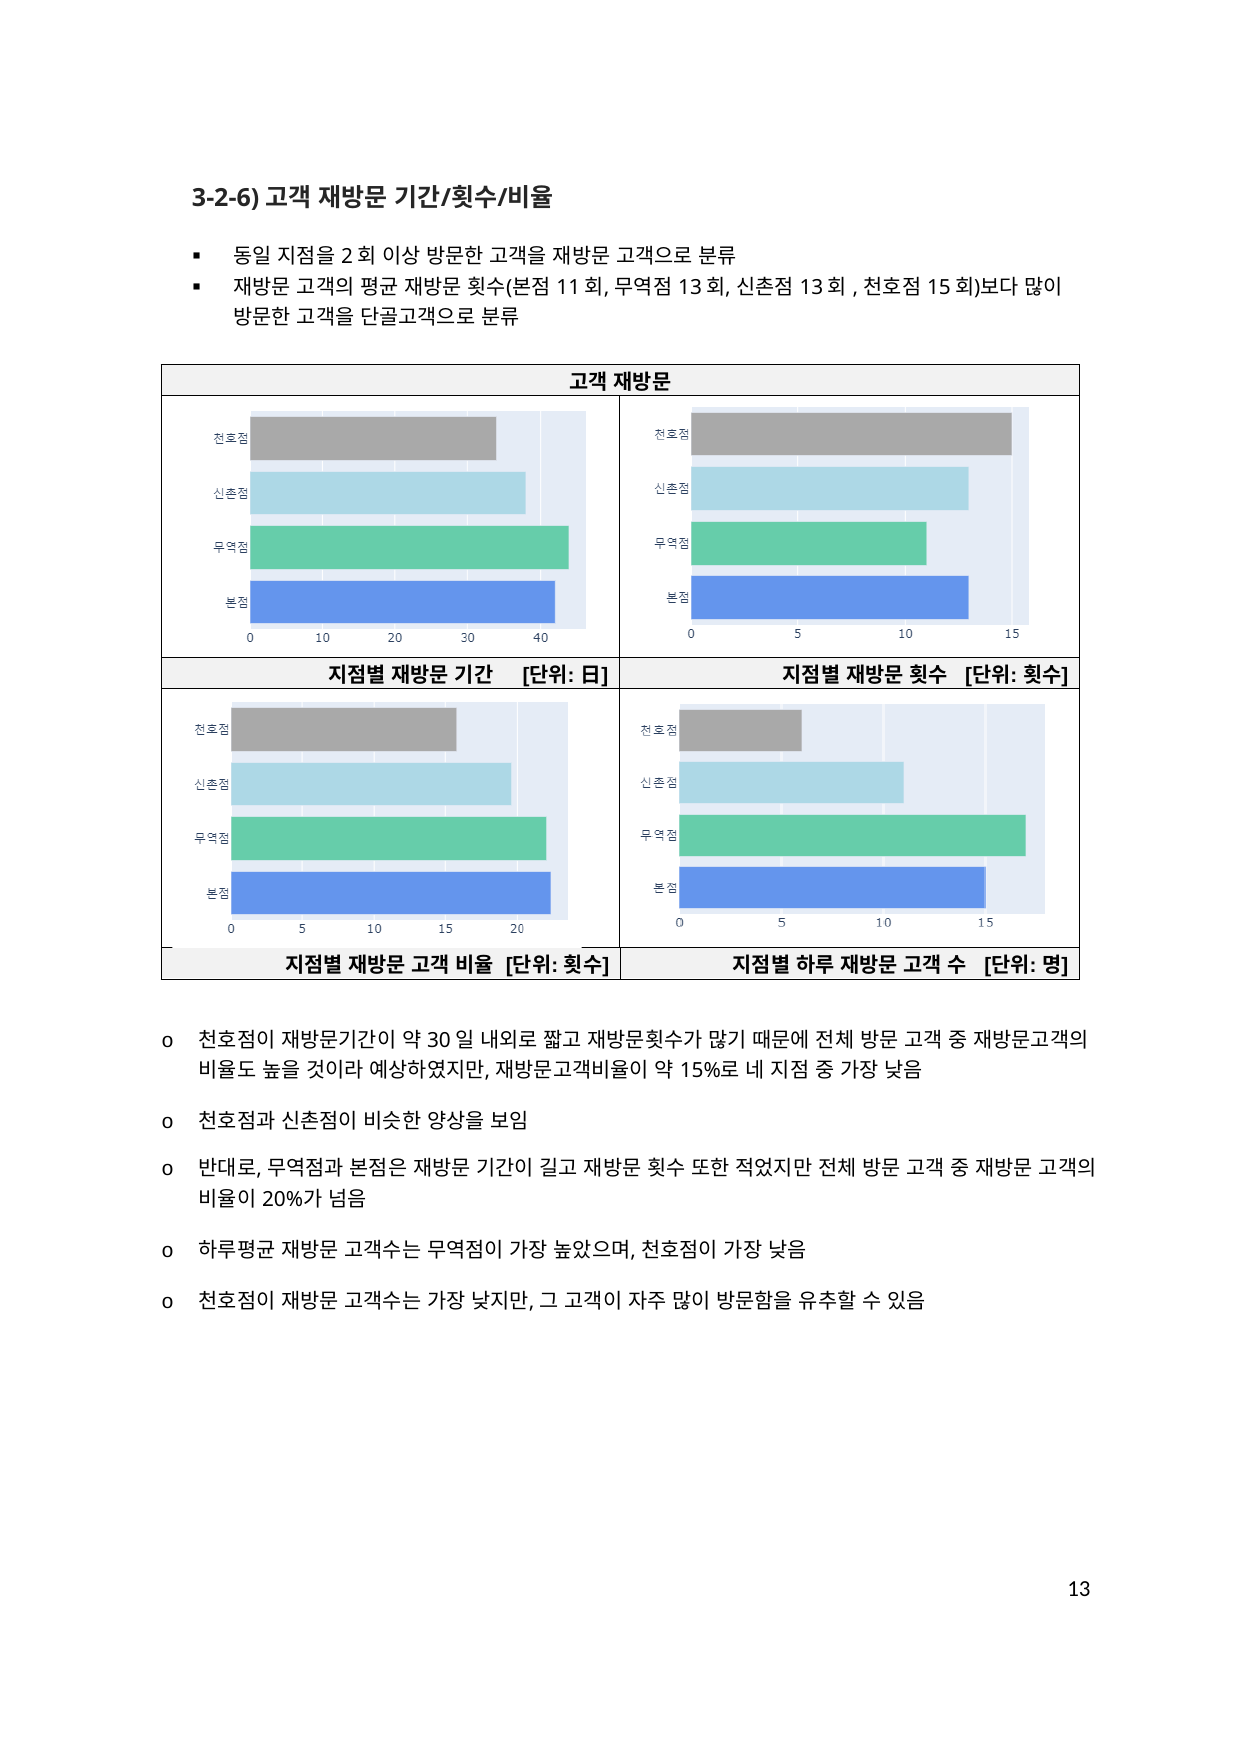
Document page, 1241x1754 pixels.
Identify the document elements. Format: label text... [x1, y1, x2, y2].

picture [172, 689, 582, 948]
list 재방문 고객의 평균 재방문 횟수(본점 11회, 무역점 13회, 신촌점 13회 , 천호점 15회)보다 많이 방문한 고객을 단골고객으로 분류 [192, 270, 1090, 331]
picture [630, 689, 1066, 938]
picture [630, 396, 1051, 652]
picture [182, 396, 598, 657]
text 3-2-6) 고객 재방문 기간/횟수/비율 [150, 177, 1090, 213]
list 동일 지점을 2회 이상 방문한 고객을 재방문 고객으로 분류 [192, 240, 1090, 270]
